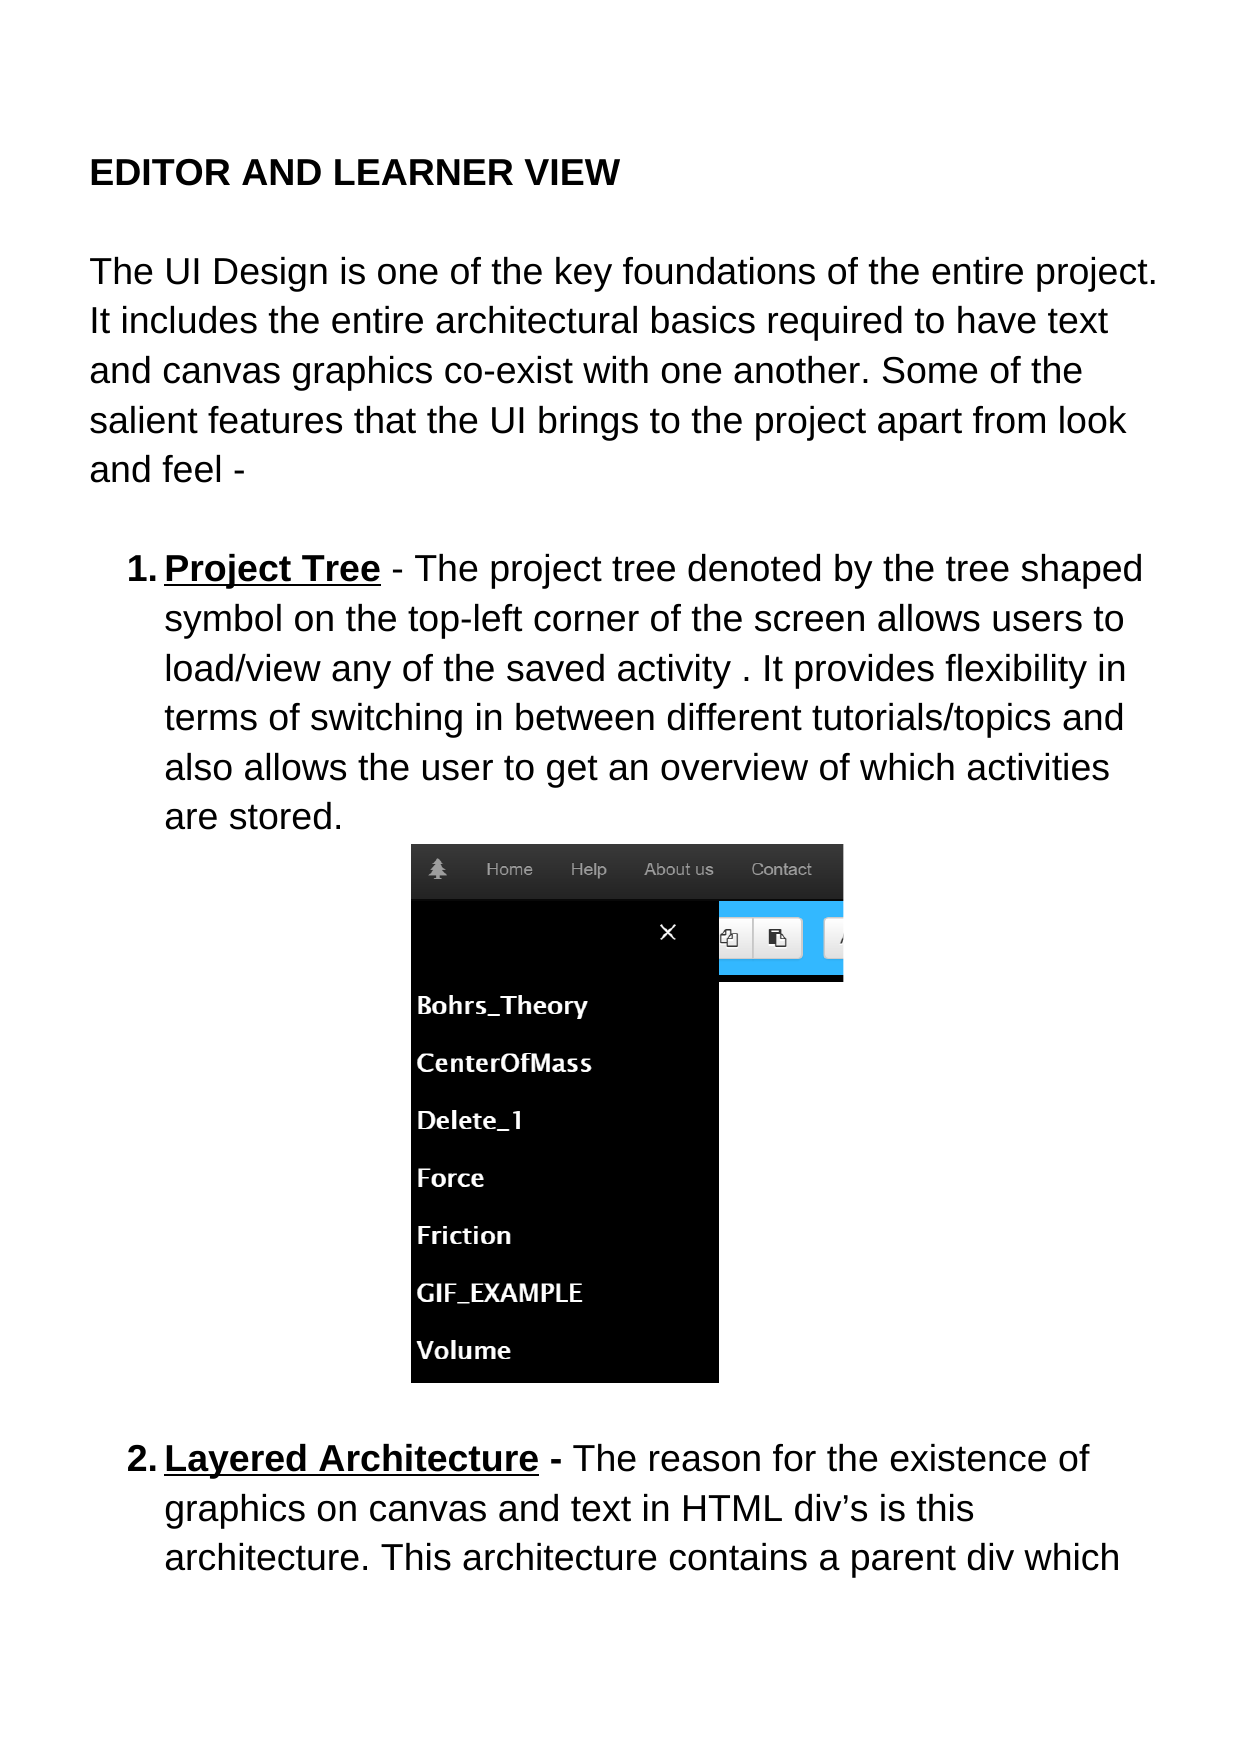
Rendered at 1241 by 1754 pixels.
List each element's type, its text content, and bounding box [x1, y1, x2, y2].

text EDITOR AND LEARNER VIEW [89, 150, 1165, 193]
text The UI Design is one of the key foundations of the entire project. It includes the entire architectural basics required to have text and canvas graphics co-exist with one another. Some of the salient features that the UI brings to the project apart from look and feel - [89, 249, 1165, 491]
picture [411, 844, 844, 1383]
list Project Tree - The project tree denoted by the tree shaped symbol on the top-left corner of the screen allows users to load/view any of the saved activity . It provides flexibility in terms of switching in between different tutorials/topics and also allows the user to get an overview of which activities are stored. [127, 547, 1165, 838]
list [127, 1436, 1165, 1579]
